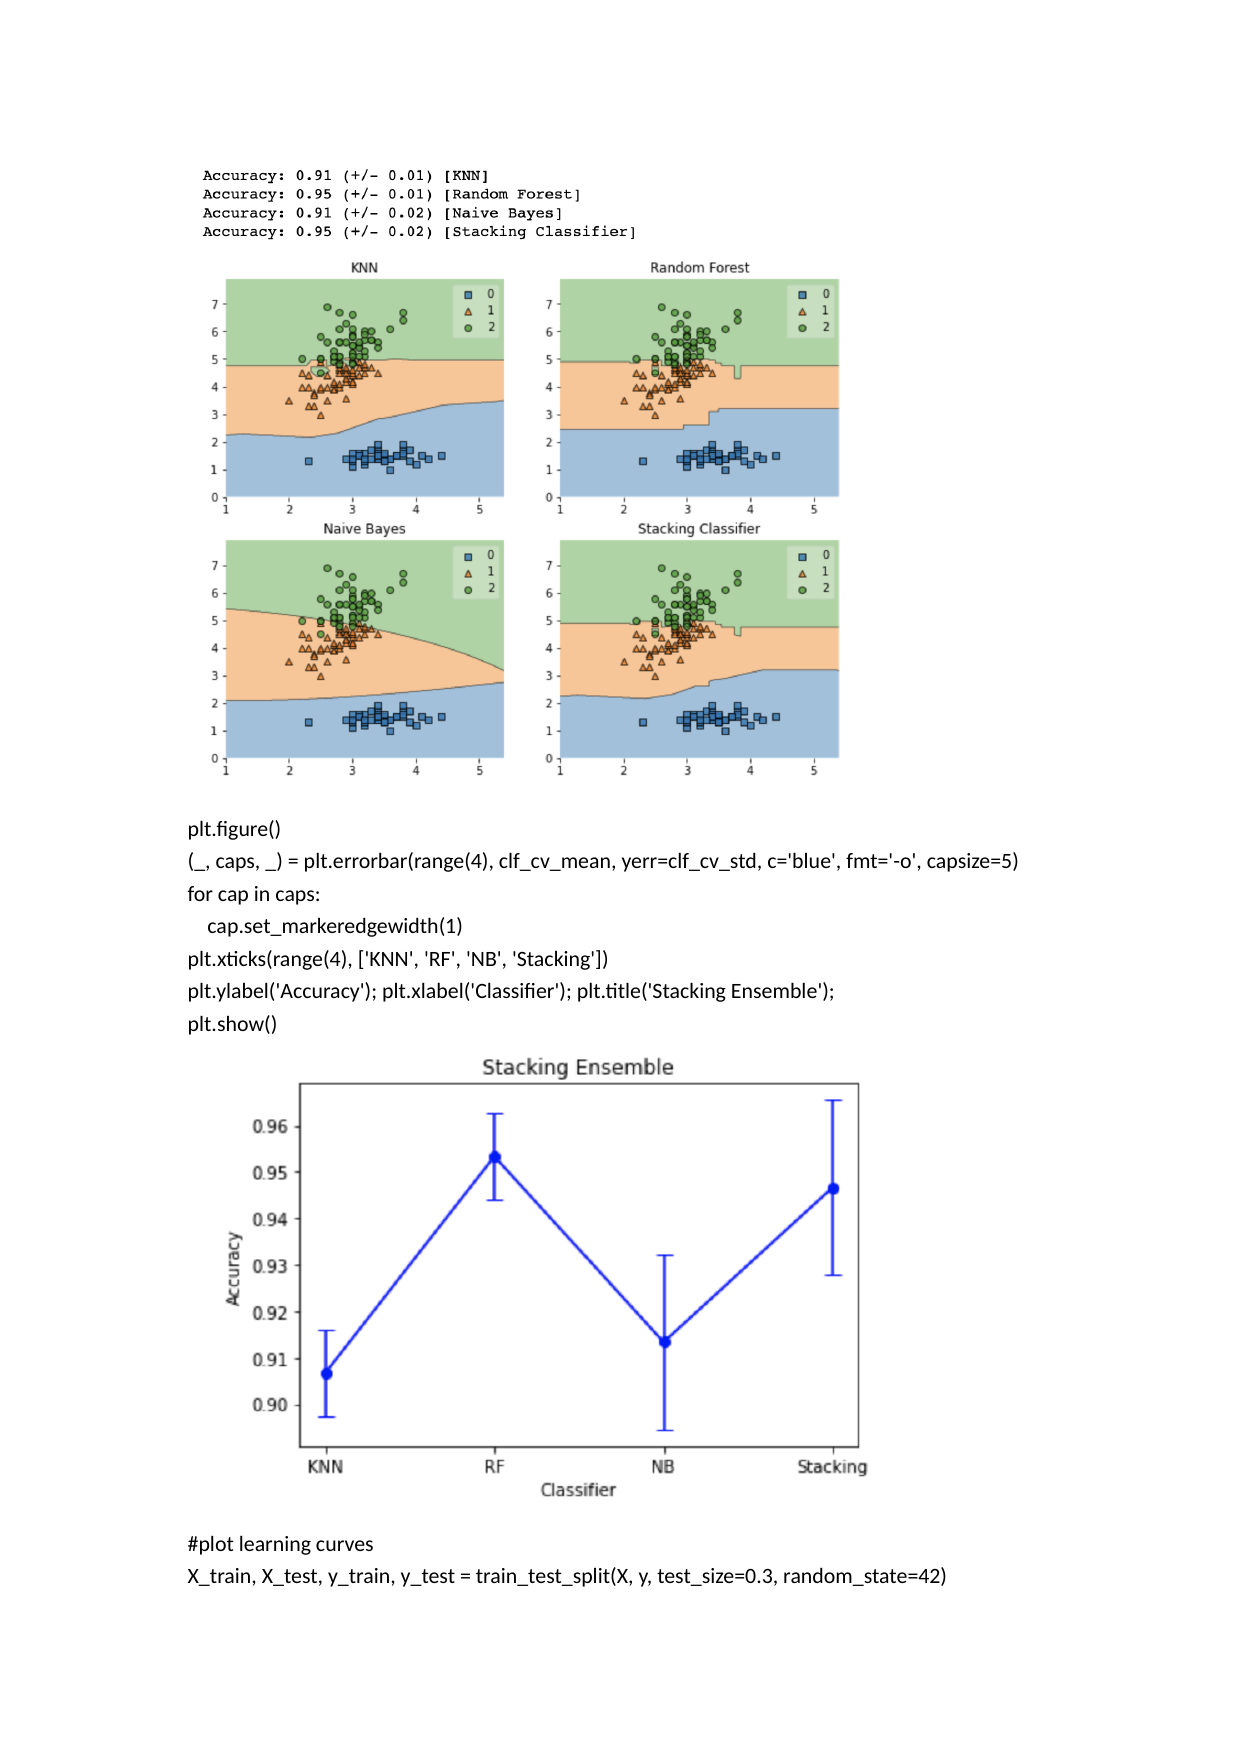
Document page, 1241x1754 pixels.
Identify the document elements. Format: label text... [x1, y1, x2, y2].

text X_train, X_test, y_train, y_test = train_test_split(X, y, test_size=0.3, random_state=42) [187, 1559, 1053, 1592]
picture [187, 162, 894, 791]
text #plot learning curves [187, 1527, 1053, 1559]
picture [187, 1039, 978, 1521]
text for cap in caps: [187, 877, 1053, 909]
text plt.xticks(range(4), ['KNN', 'RF', 'NB', 'Stacking']) [187, 942, 1053, 974]
text cap.set_markeredgewidth(1) [187, 909, 1053, 942]
text plt.figure() [187, 812, 1053, 844]
text plt.ylabel('Accuracy'); plt.xlabel('Classifier'); plt.title('Stacking Ensemble'); [187, 974, 1053, 1007]
text (_, caps, _) = plt.errorbar(range(4), clf_cv_mean, yerr=clf_cv_std, c='blue', fmt='-o', capsize=5) [187, 844, 1053, 877]
